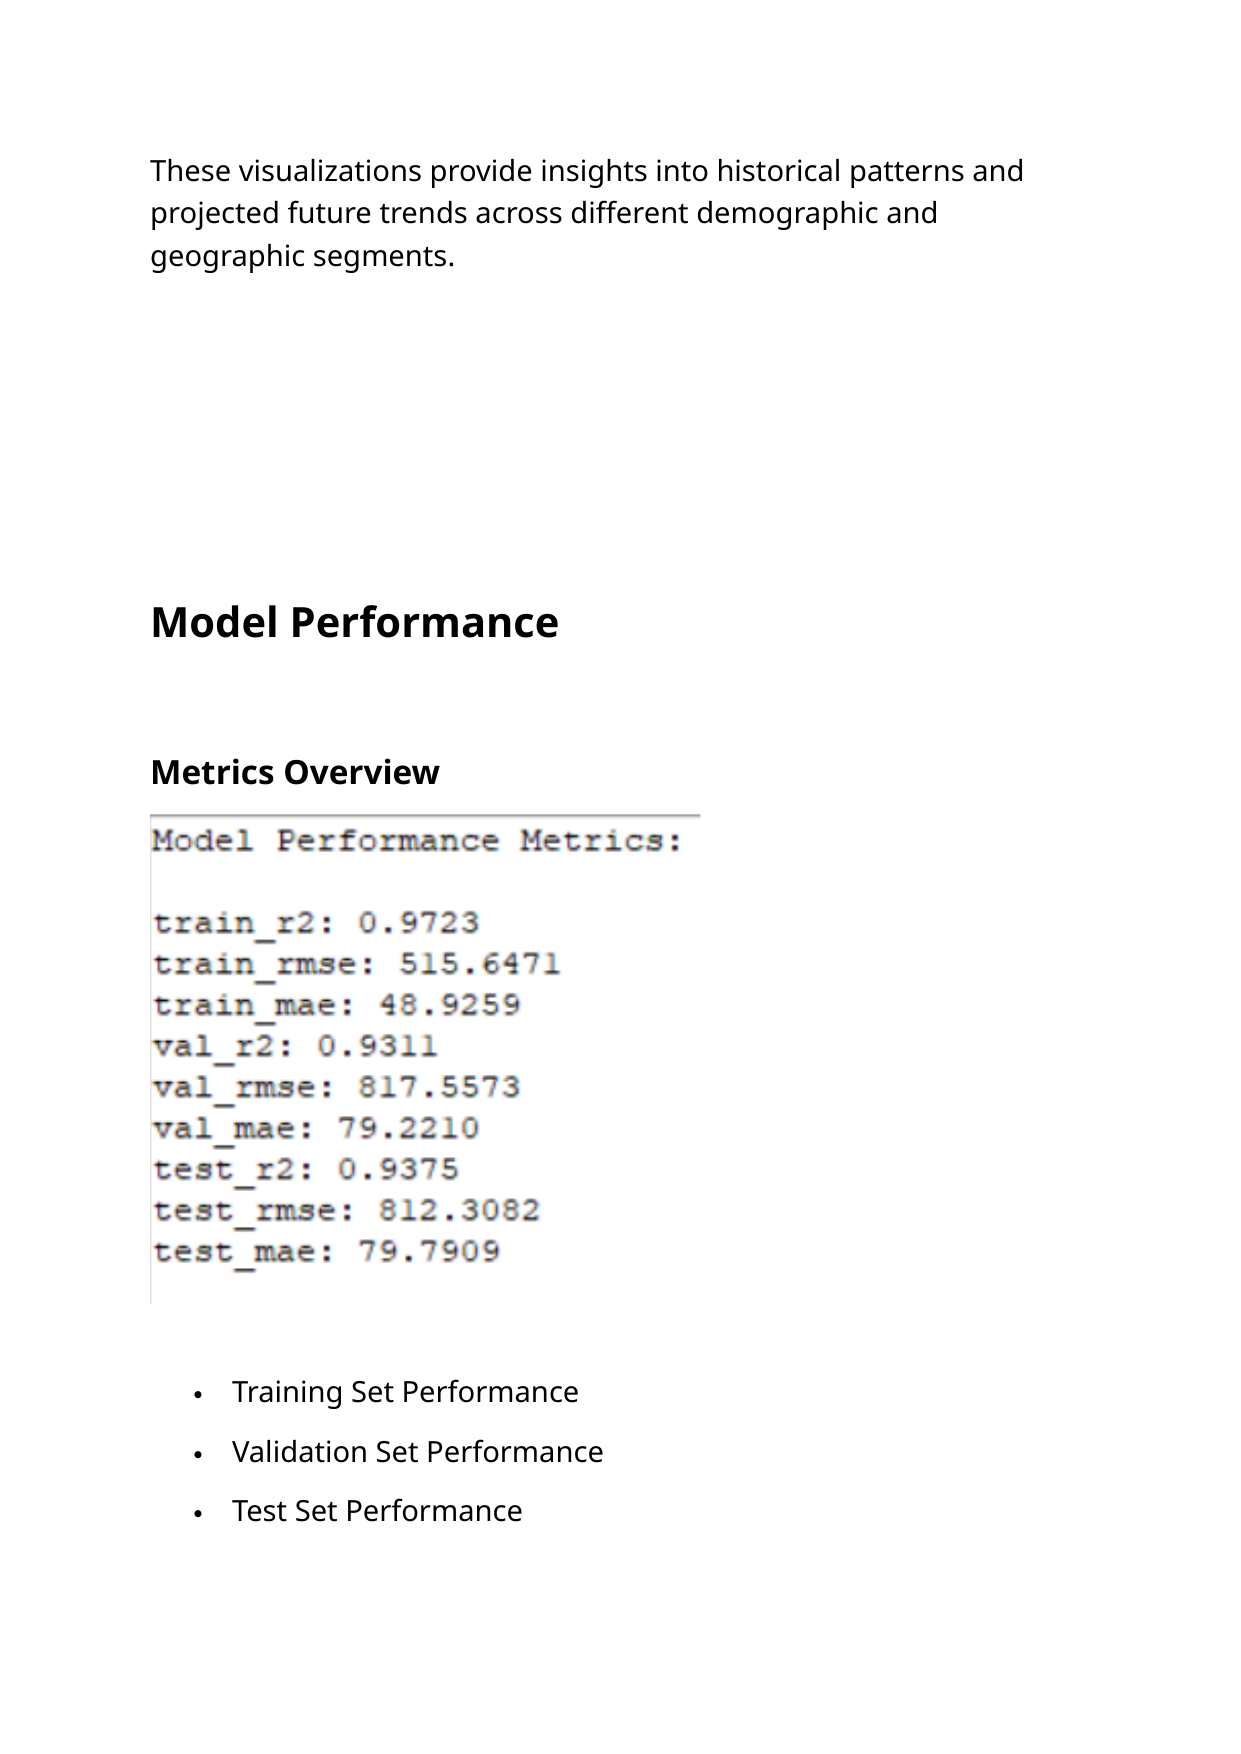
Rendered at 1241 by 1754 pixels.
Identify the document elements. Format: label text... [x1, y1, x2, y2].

list Validation Set Performance [194, 1431, 1090, 1471]
list Training Set Performance [194, 1372, 1090, 1411]
picture [150, 814, 701, 1304]
text Model Performance [150, 593, 1090, 649]
list Test Set Performance [194, 1491, 1090, 1530]
text Metrics Overview [150, 748, 1090, 794]
text These visualizations provide insights into historical patterns and projected future trends across different demographic and geographic segments. [150, 150, 1090, 275]
